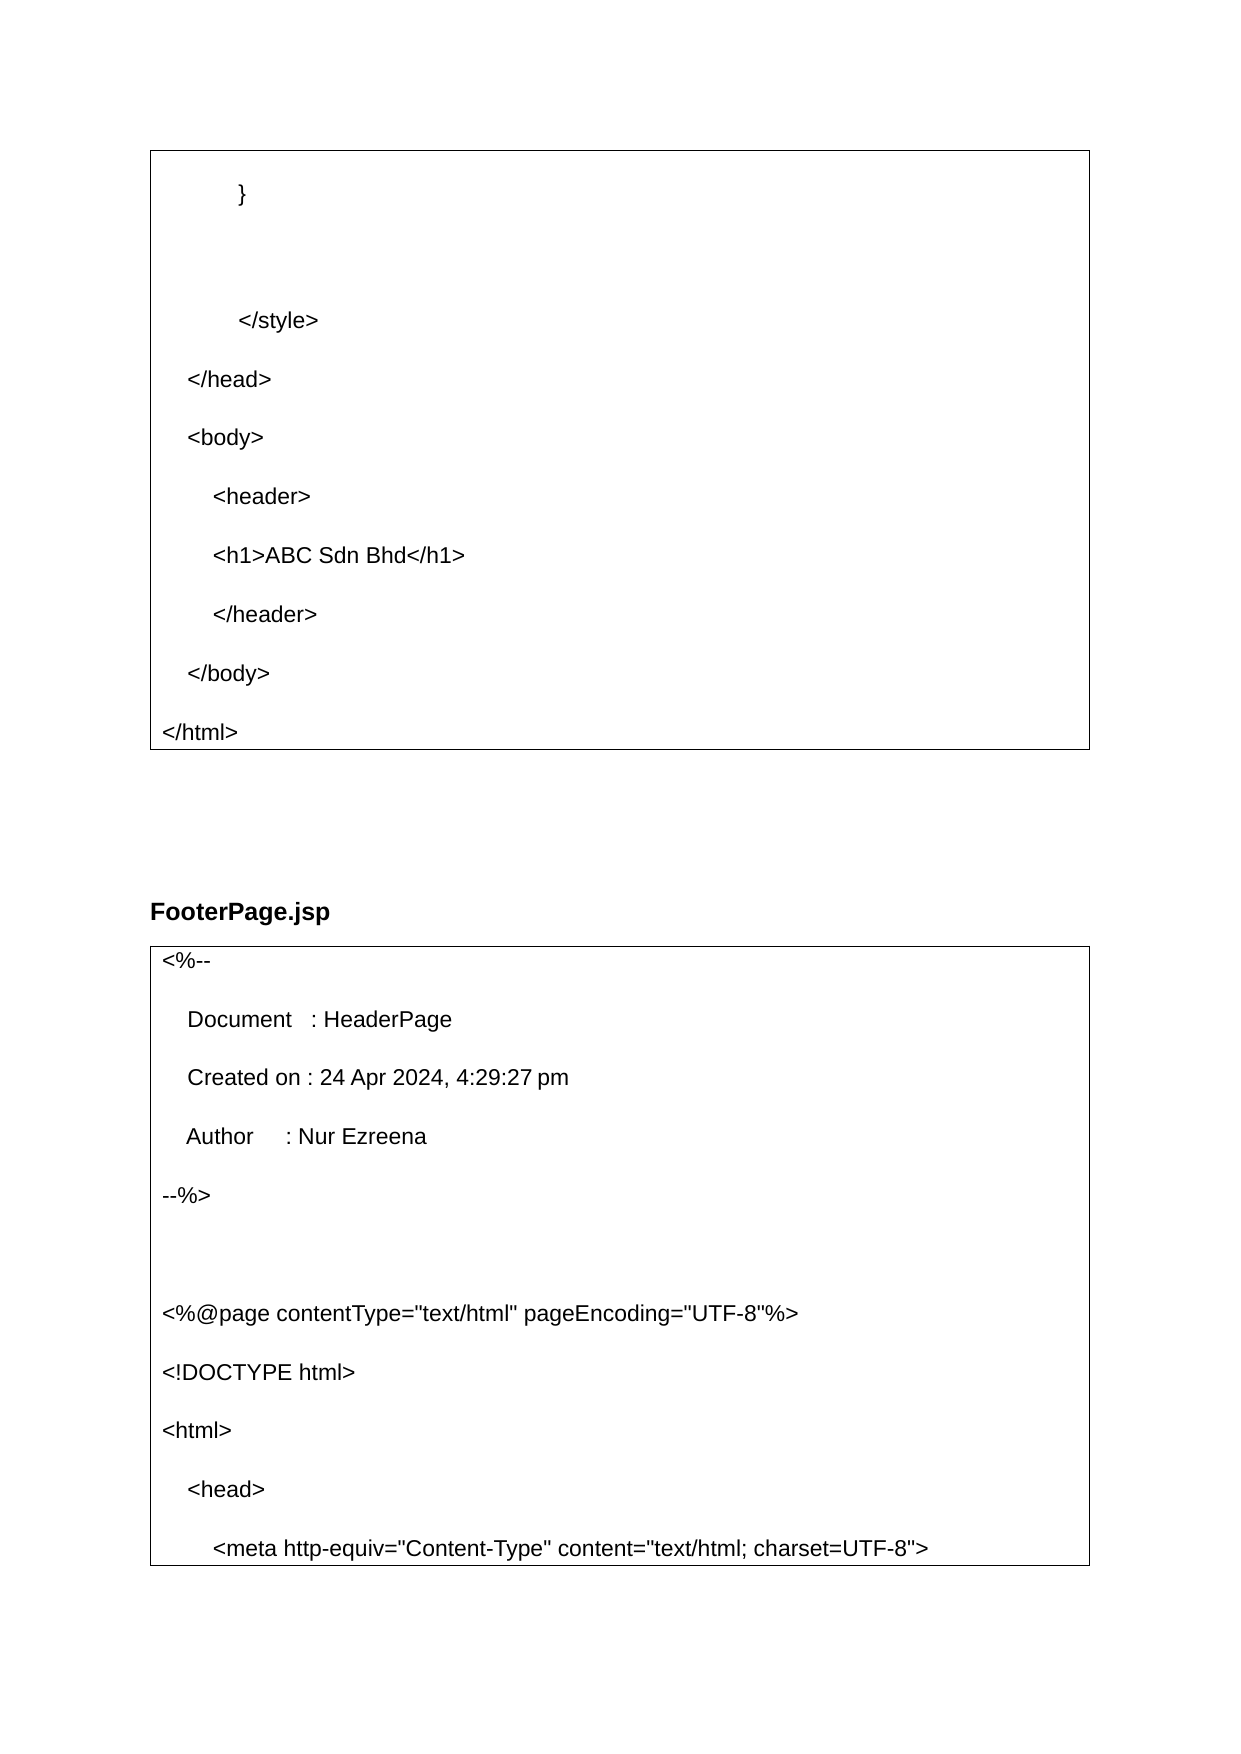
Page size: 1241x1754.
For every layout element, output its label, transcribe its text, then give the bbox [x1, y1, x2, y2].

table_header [151, 151, 1089, 749]
text FooterPage.jsp [150, 897, 1090, 925]
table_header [151, 947, 1089, 1565]
